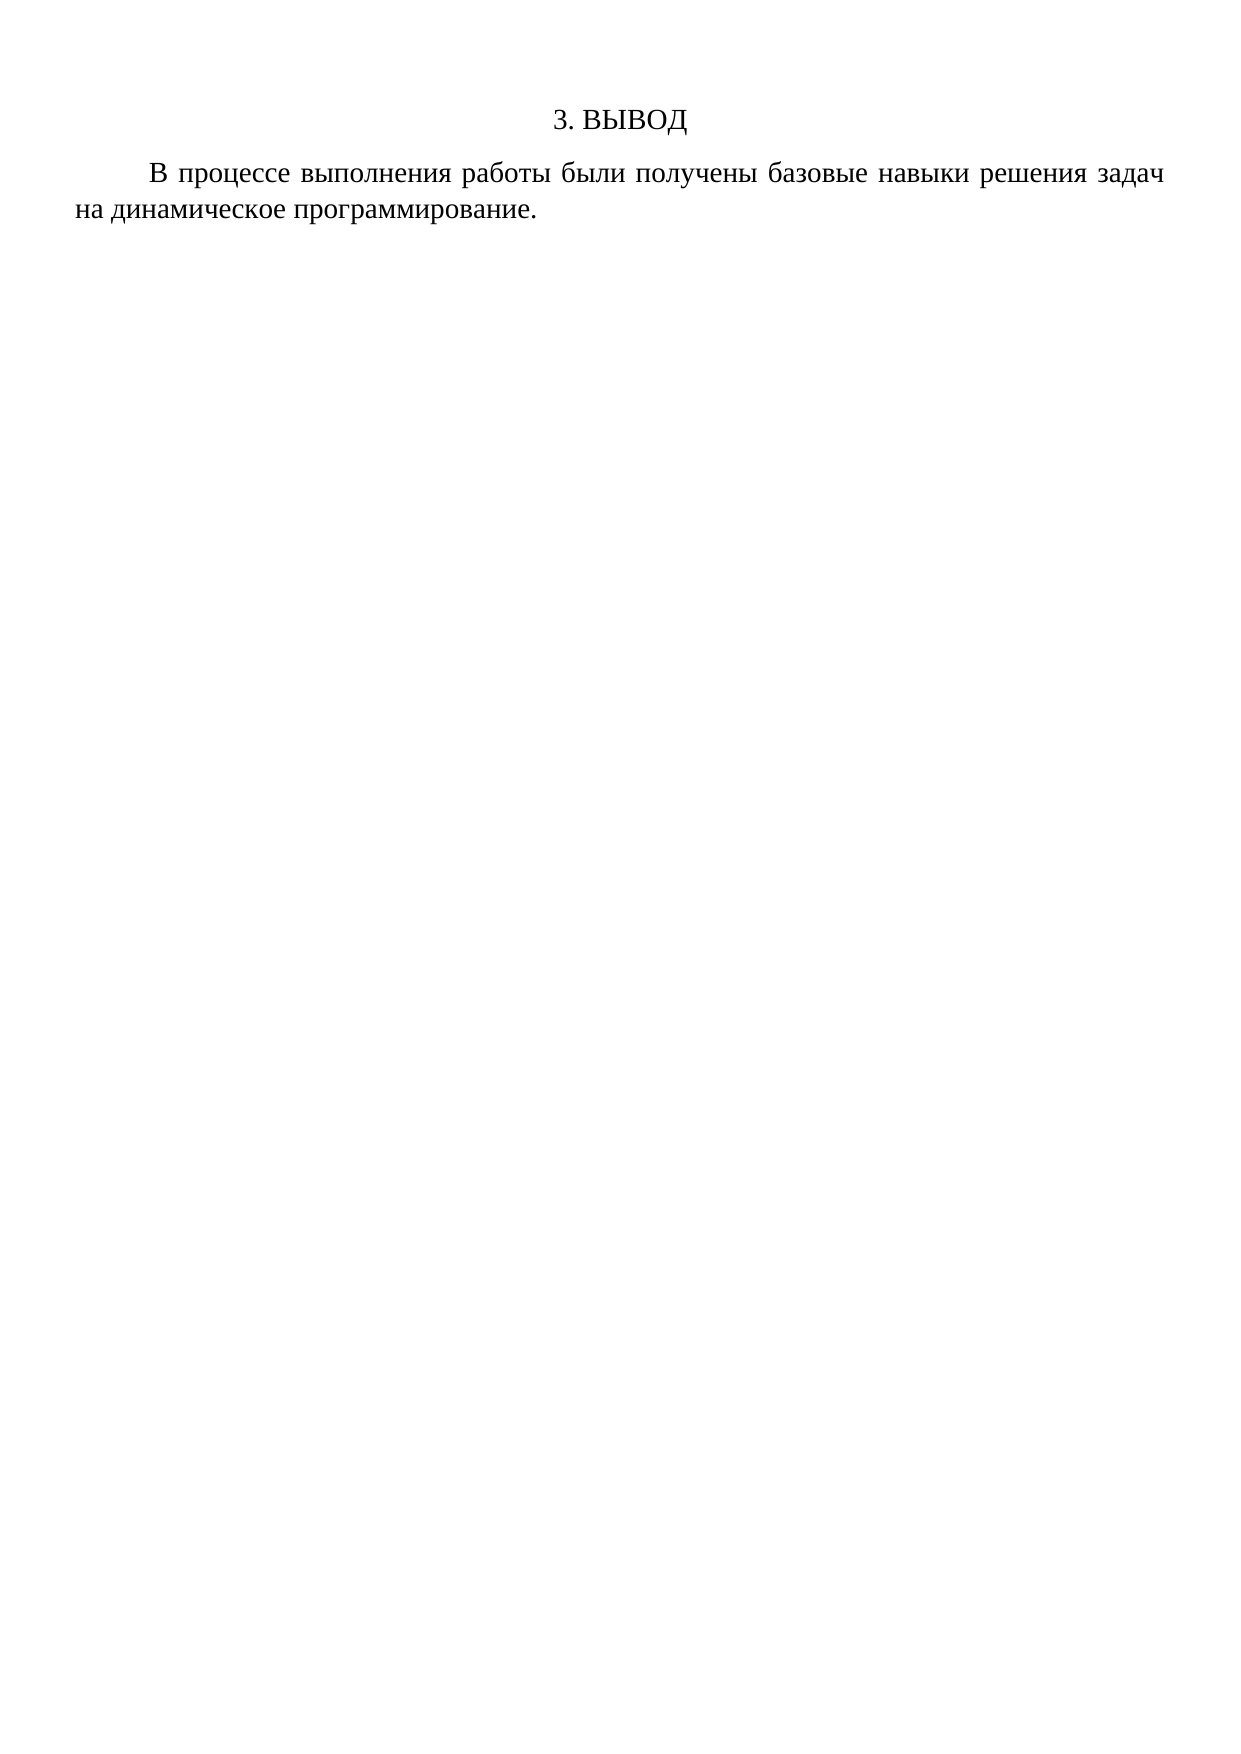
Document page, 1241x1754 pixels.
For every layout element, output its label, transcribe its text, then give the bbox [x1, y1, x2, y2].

text В процессе выполнения работы были получены базовые навыки решения задач на динамическое программирование. [75, 155, 1165, 224]
text 3. ВЫВОД [75, 102, 1165, 136]
